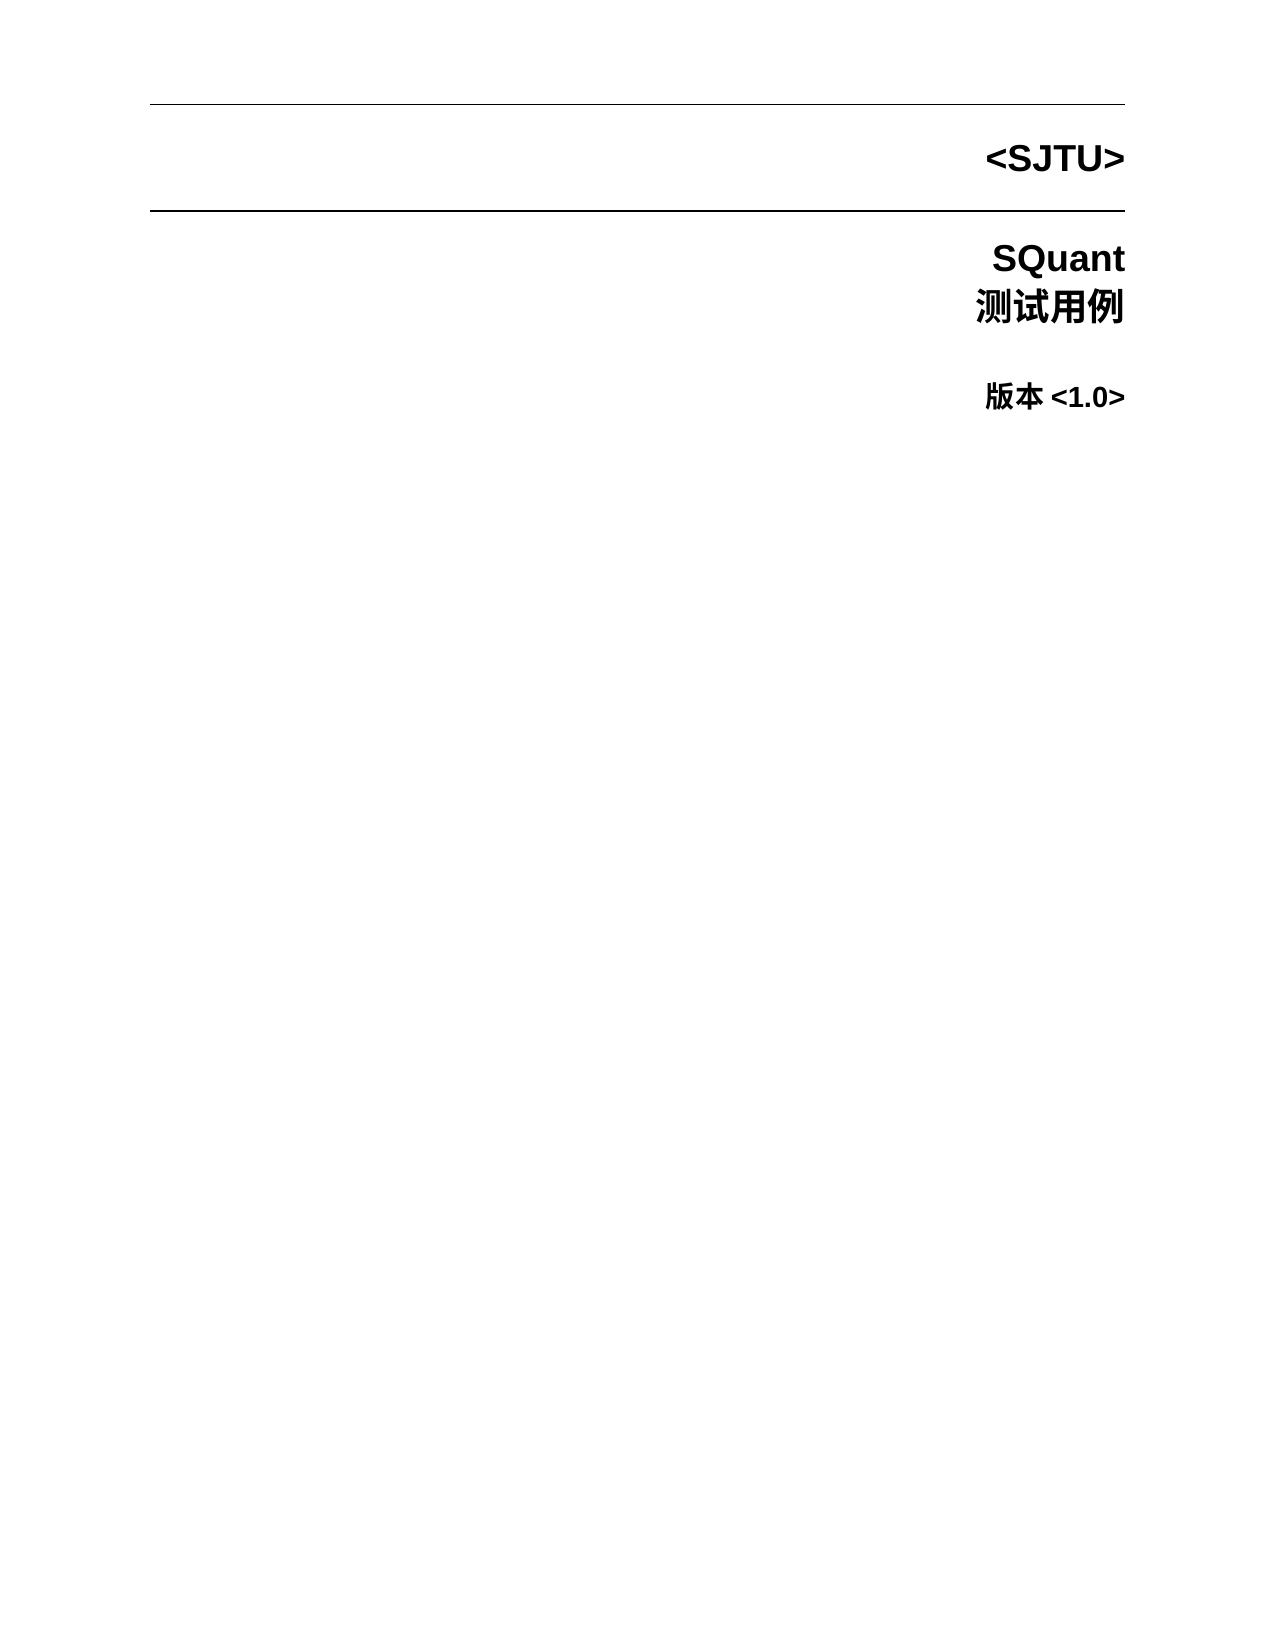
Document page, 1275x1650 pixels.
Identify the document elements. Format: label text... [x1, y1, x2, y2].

title 测试用例 [150, 280, 1125, 331]
title 版本 <1.0> [150, 374, 1125, 416]
title SQuant [150, 237, 1125, 280]
